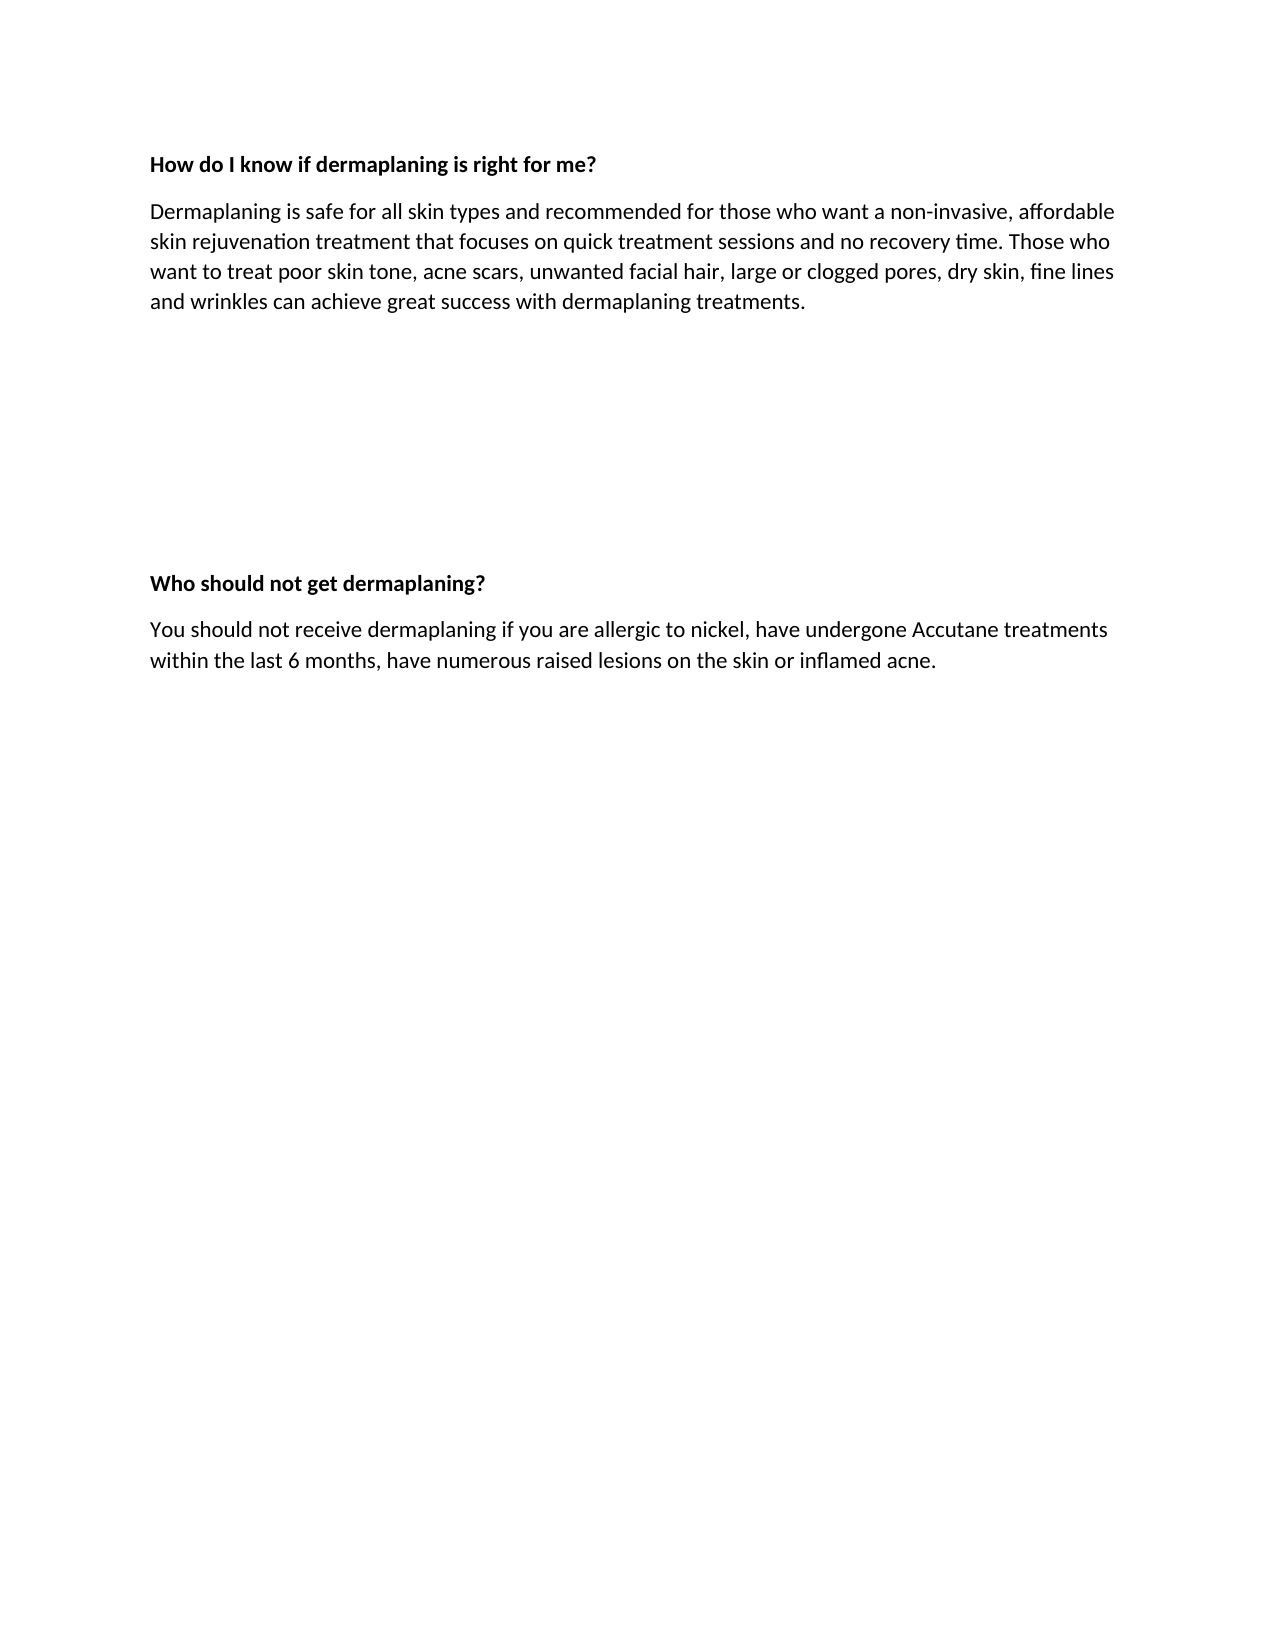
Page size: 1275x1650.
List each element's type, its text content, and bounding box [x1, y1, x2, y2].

text You should not receive dermaplaning if you are allergic to nickel, have undergone Accutane treatments within the last 6 months, have numerous raised lesions on the skin or inflamed acne. [150, 616, 1125, 674]
text Dermaplaning is safe for all skin types and recommended for those who want a non-invasive, affordable skin rejuvenation treatment that focuses on quick treatment sessions and no recovery time. Those who want to treat poor skin tone, acne scars, unwanted facial hair, large or clogged pores, dry skin, fine lines and wrinkles can achieve great success with dermaplaning treatments. [150, 197, 1125, 316]
text How do I know if dermaplaning is right for me? [150, 150, 1125, 178]
text Who should not get dermaplaning? [150, 569, 1125, 597]
